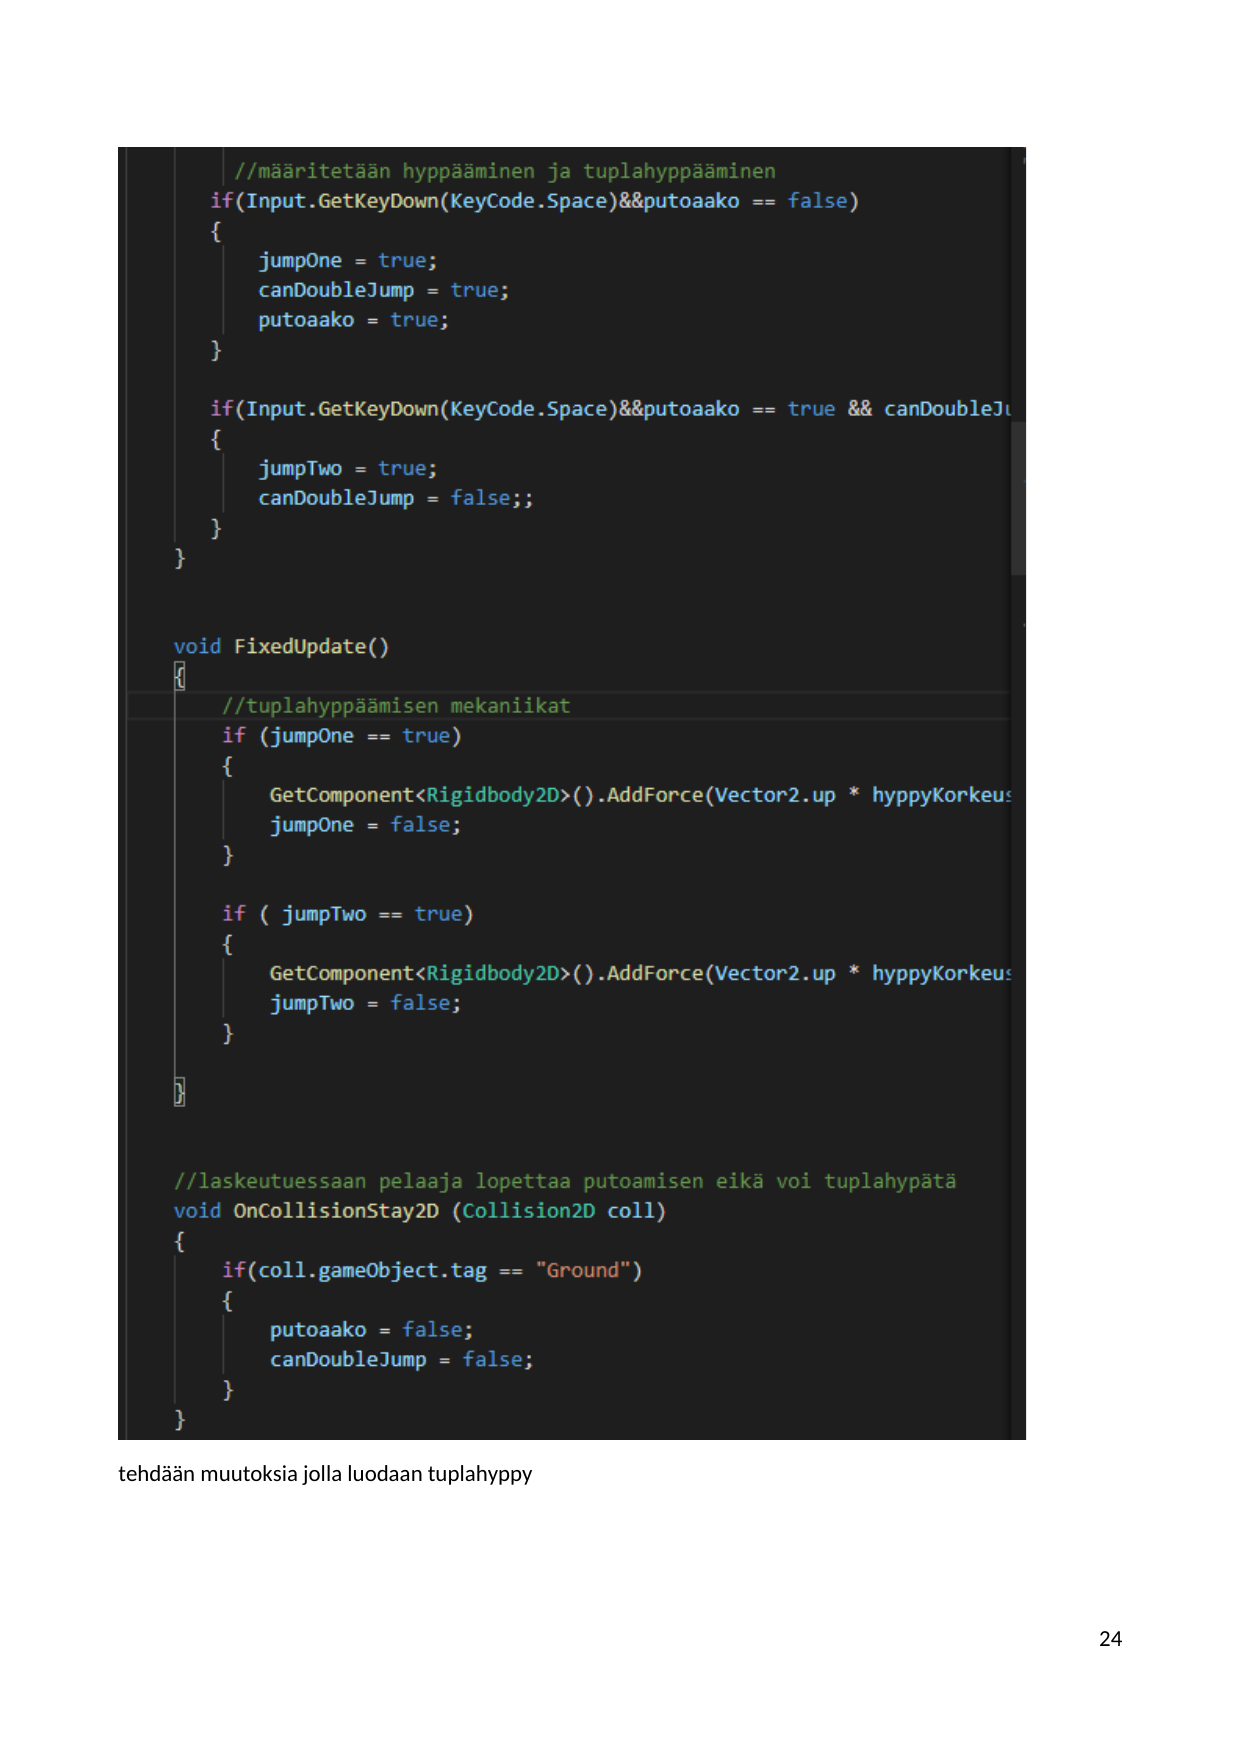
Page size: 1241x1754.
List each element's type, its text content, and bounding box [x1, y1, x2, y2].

text tehdään muutoksia jolla luodaan tuplahyppy [118, 1459, 1122, 1487]
picture [118, 147, 1027, 1440]
